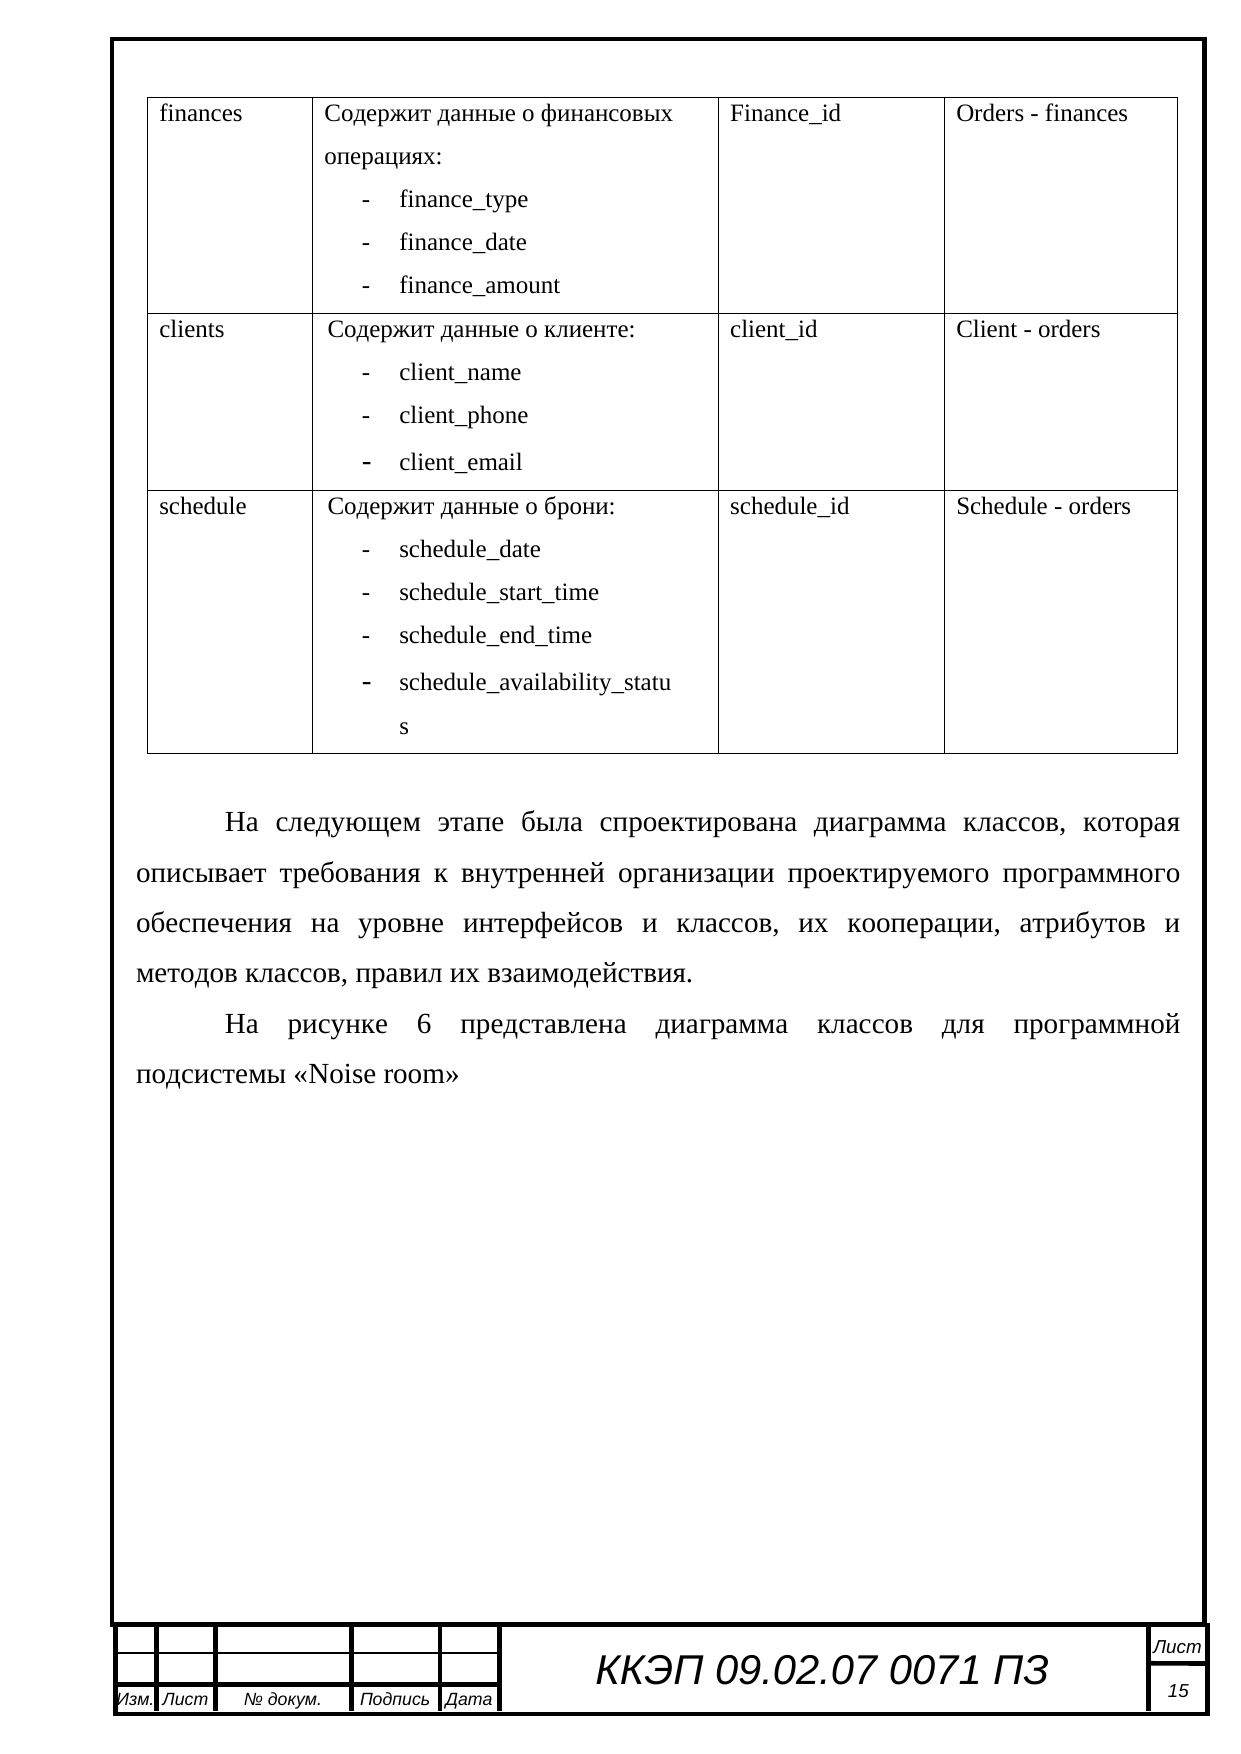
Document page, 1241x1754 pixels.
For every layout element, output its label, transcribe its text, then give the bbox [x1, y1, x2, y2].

table_cell client_id [719, 314, 944, 490]
text На рисунке 6 представлена диаграмма классов для программной подсистемы «Noise room» [136, 1006, 1181, 1089]
table_cell clients [148, 314, 312, 490]
table_cell Client - orders [945, 314, 1177, 490]
table_cell Содержит данные о финансовых операциях: finance_type finance_date finance_amount [313, 98, 718, 313]
table_cell Содержит данные о брони: schedule_date schedule_start_time schedule_end_time schedule_availability_status [313, 491, 718, 753]
table_cell Orders - finances [945, 98, 1177, 313]
table_cell finances [148, 98, 312, 313]
table_cell schedule_id [719, 491, 944, 753]
text На следующем этапе была спроектирована диаграмма классов, которая описывает требования к внутренней организации проектируемого программного обеспечения на уровне интерфейсов и классов, их кооперации, атрибутов и методов классов, правил их взаимодействия. [136, 804, 1181, 989]
table_cell Schedule - orders [945, 491, 1177, 753]
table_cell schedule [148, 491, 312, 753]
table_cell Finance_id [719, 98, 944, 313]
table_cell Содержит данные о клиенте: client_name client_phone client_email [313, 314, 718, 490]
